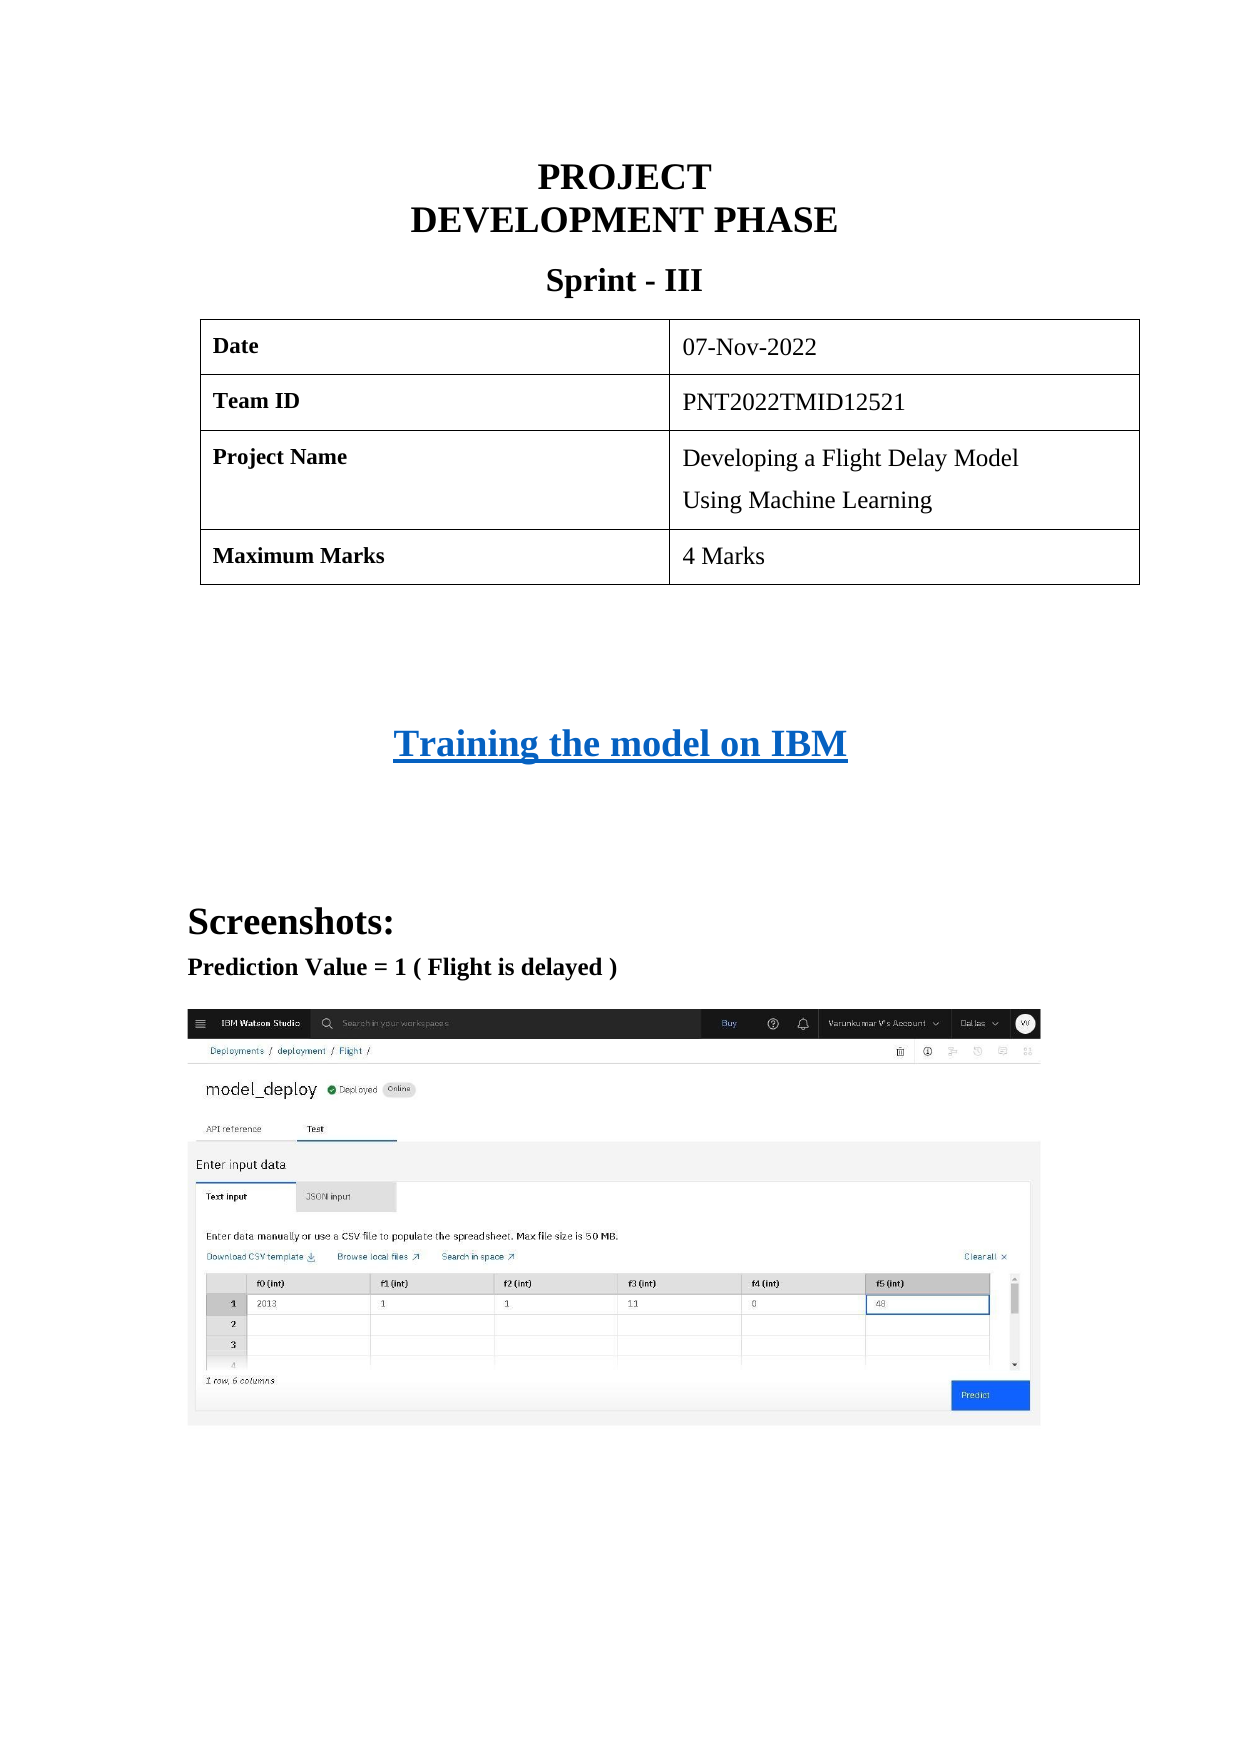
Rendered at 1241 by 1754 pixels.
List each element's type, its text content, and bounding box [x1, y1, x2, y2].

text PROJECT DEVELOPMENT PHASE [386, 154, 863, 241]
picture [187, 1009, 1042, 1429]
table_cell Maximum Marks [201, 530, 669, 584]
text Sprint - III [386, 261, 863, 299]
table_header Date [201, 320, 669, 374]
title Training the model on IBM [378, 720, 863, 764]
text Prediction Value = 1 ( Flight is delayed ) [187, 952, 1151, 981]
table_cell 4 Marks [670, 530, 1139, 584]
table_cell Developing a Flight Delay Model Using Machine Learning [670, 431, 1139, 528]
table_header 07-Nov-2022 [670, 320, 1139, 374]
table_cell Project Name [201, 431, 669, 528]
table_cell PNT2022TMID12521 [670, 375, 1139, 430]
table_cell Team ID [201, 375, 669, 430]
title Screenshots: [187, 898, 1151, 942]
